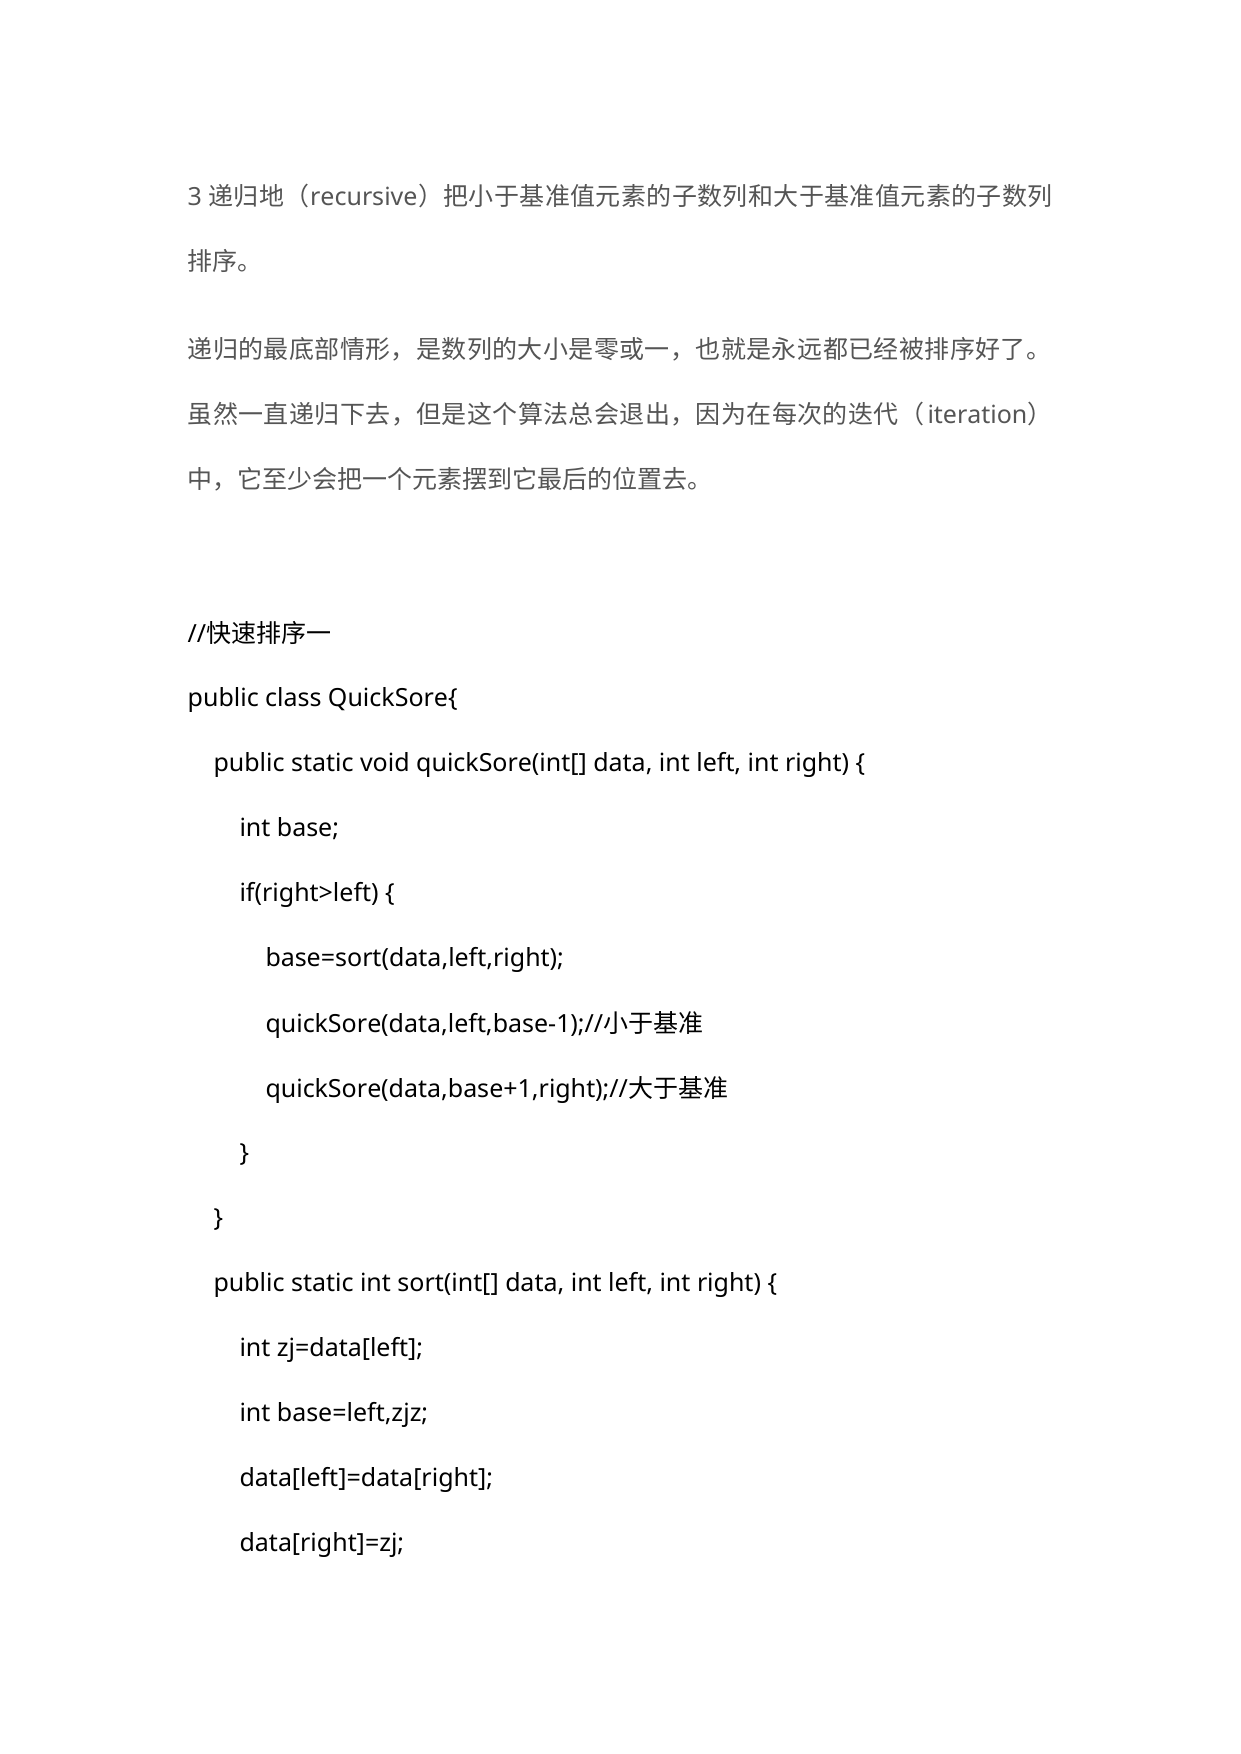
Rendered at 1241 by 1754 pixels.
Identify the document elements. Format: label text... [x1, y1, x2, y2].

text base=sort(data,left,right); [187, 924, 1053, 989]
text public static void quickSore(int[] data, int left, int right) { [187, 729, 1053, 794]
text int base; [187, 794, 1053, 859]
text 3 递归地（recursive）把小于基准值元素的子数列和大于基准值元素的子数列排序。 [187, 162, 1053, 292]
text quickSore(data,left,base-1);//小于基准 [187, 989, 1053, 1054]
text //快速排序一 [187, 599, 1053, 664]
text int zj=data[left]; [187, 1314, 1053, 1379]
text int base=left,zjz; [187, 1379, 1053, 1444]
text data[right]=zj; [187, 1509, 1053, 1574]
text public static int sort(int[] data, int left, int right) { [187, 1249, 1053, 1314]
text } [187, 1184, 1053, 1249]
text 递归的最底部情形，是数列的大小是零或一，也就是永远都已经被排序好了。虽然一直递归下去，但是这个算法总会退出，因为在每次的迭代（iteration）中，它至少会把一个元素摆到它最后的位置去。 [187, 315, 1053, 510]
text quickSore(data,base+1,right);//大于基准 [187, 1054, 1053, 1119]
text public class QuickSore{ [187, 664, 1053, 729]
text if(right>left) { [187, 859, 1053, 924]
text data[left]=data[right]; [187, 1444, 1053, 1509]
text } [187, 1119, 1053, 1184]
